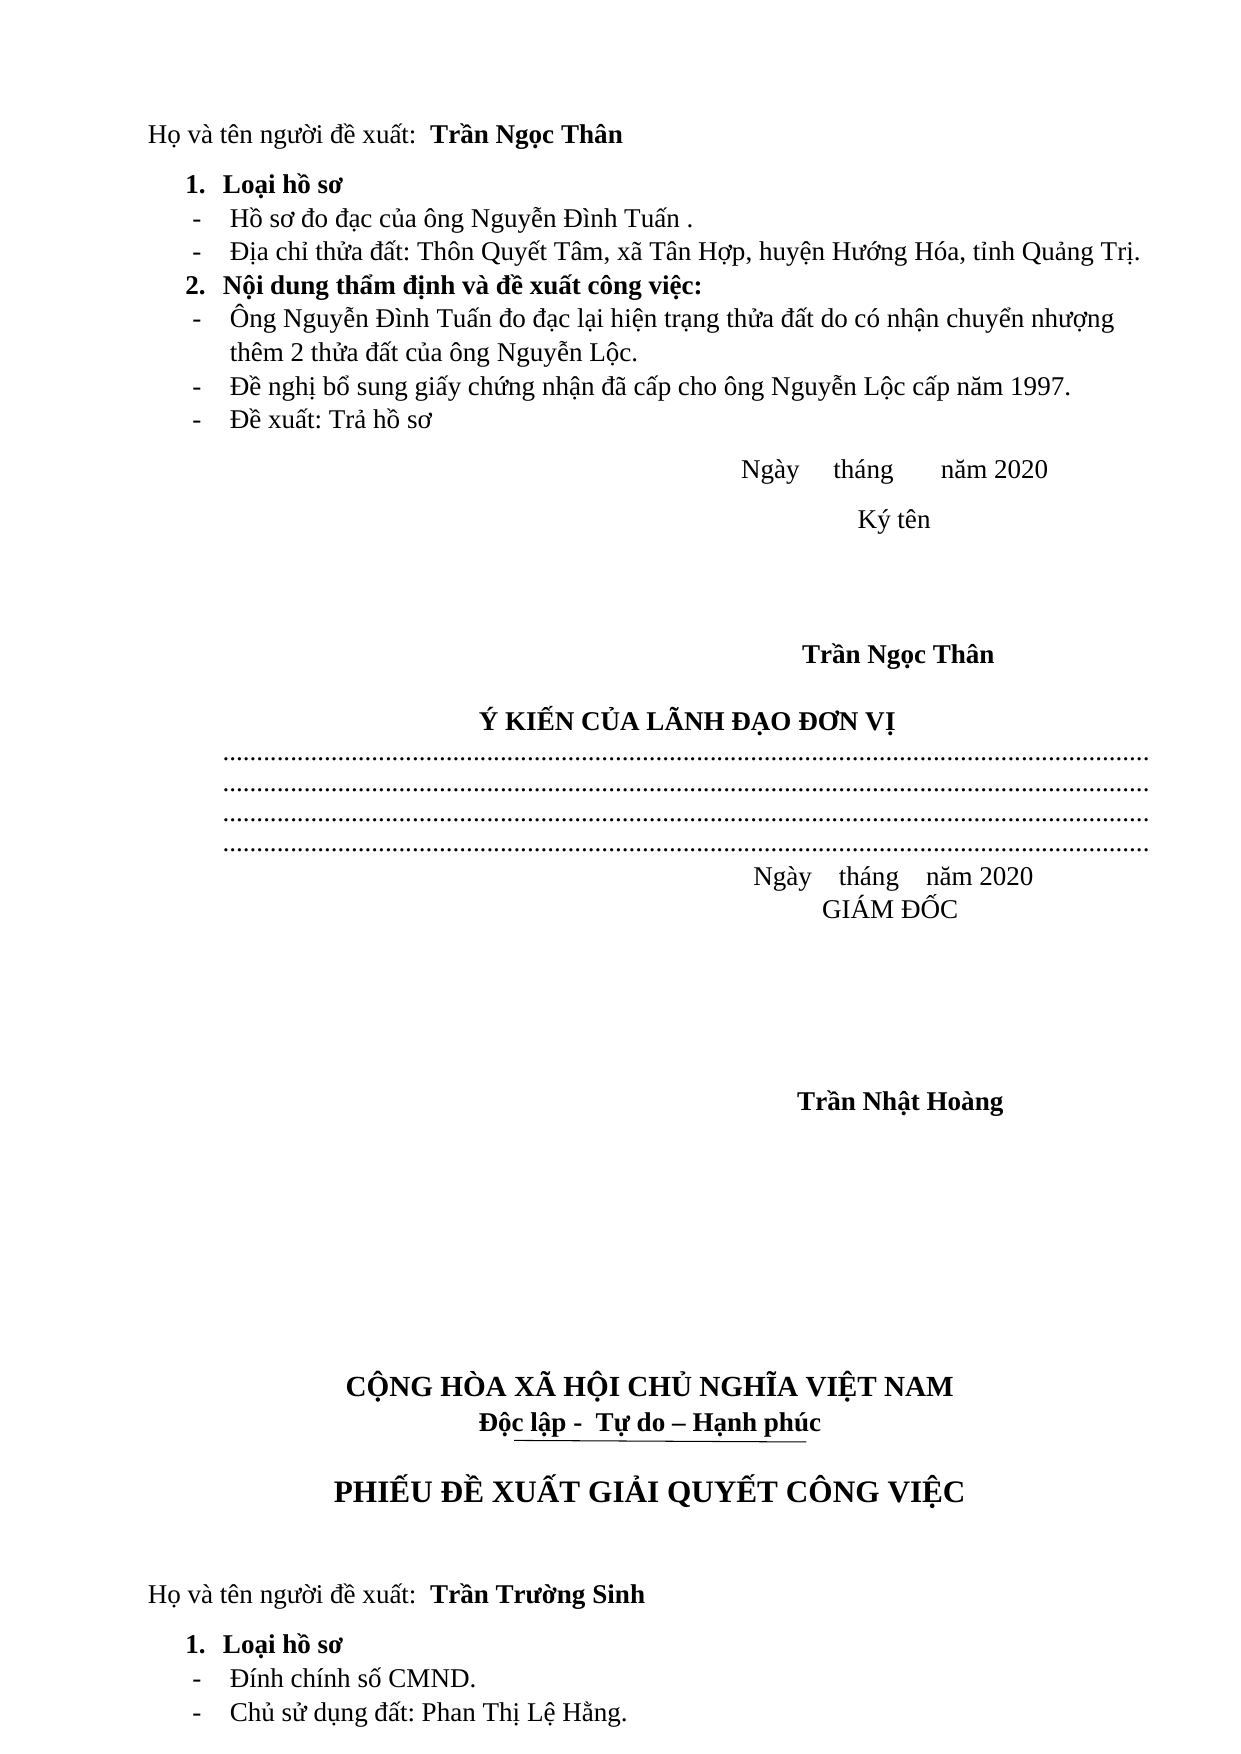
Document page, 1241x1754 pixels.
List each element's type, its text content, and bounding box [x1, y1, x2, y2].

text Họ và tên người đề xuất: Trần Ngọc Thân [148, 118, 1152, 149]
list Ông Nguyễn Đình Tuấn đo đạc lại hiện trạng thửa đất do có nhận chuyển nhượng thêm 2 thửa đất của ông Nguyễn Lộc. [192, 302, 1152, 367]
text Ngày tháng năm 2020 [192, 453, 1048, 484]
list Trần Ngọc Thân [223, 638, 1152, 669]
list Địa chỉ thửa đất: Thôn Quyết Tâm, xã Tân Hợp, huyện Hướng Hóa, tỉnh Quảng Trị. [192, 235, 1152, 267]
list Hồ sơ đo đạc của ông Nguyễn Đình Tuấn . [192, 202, 1152, 233]
list Đính chính số CMND. [192, 1662, 1152, 1693]
list Trần Nhật Hoàng [223, 1085, 1152, 1116]
text Độc lập - Tự do – Hạnh phúc [148, 1406, 1152, 1437]
list GIÁM ĐỐC [223, 893, 1152, 925]
list Loại hồ sơ [185, 1629, 1152, 1660]
list Ký tên [223, 503, 930, 535]
list Chủ sử dụng đất: Phan Thị Lệ Hằng. [192, 1696, 1152, 1727]
list Loại hồ sơ [185, 168, 1152, 199]
list Ý KIẾN CỦA LÃNH ĐẠO ĐƠN VỊ [223, 705, 1152, 736]
text Họ và tên người đề xuất: Trần Trường Sinh [148, 1578, 1152, 1609]
text CỘNG HÒA XÃ HỘI CHỦ NGHĨA VIỆT NAM [148, 1369, 1152, 1403]
list Ngày tháng năm 2020 [223, 860, 1033, 891]
list Nội dung thẩm định và đề xuất công việc: [185, 269, 1152, 300]
list Đề xuất: Trả hồ sơ [192, 403, 1048, 434]
list Đề nghị bổ sung giấy chứng nhận đã cấp cho ông Nguyễn Lộc cấp năm 1997. [192, 369, 1152, 401]
text PHIẾU ĐỀ XUẤT GIẢI QUYẾT CÔNG VIỆC [148, 1473, 1152, 1509]
